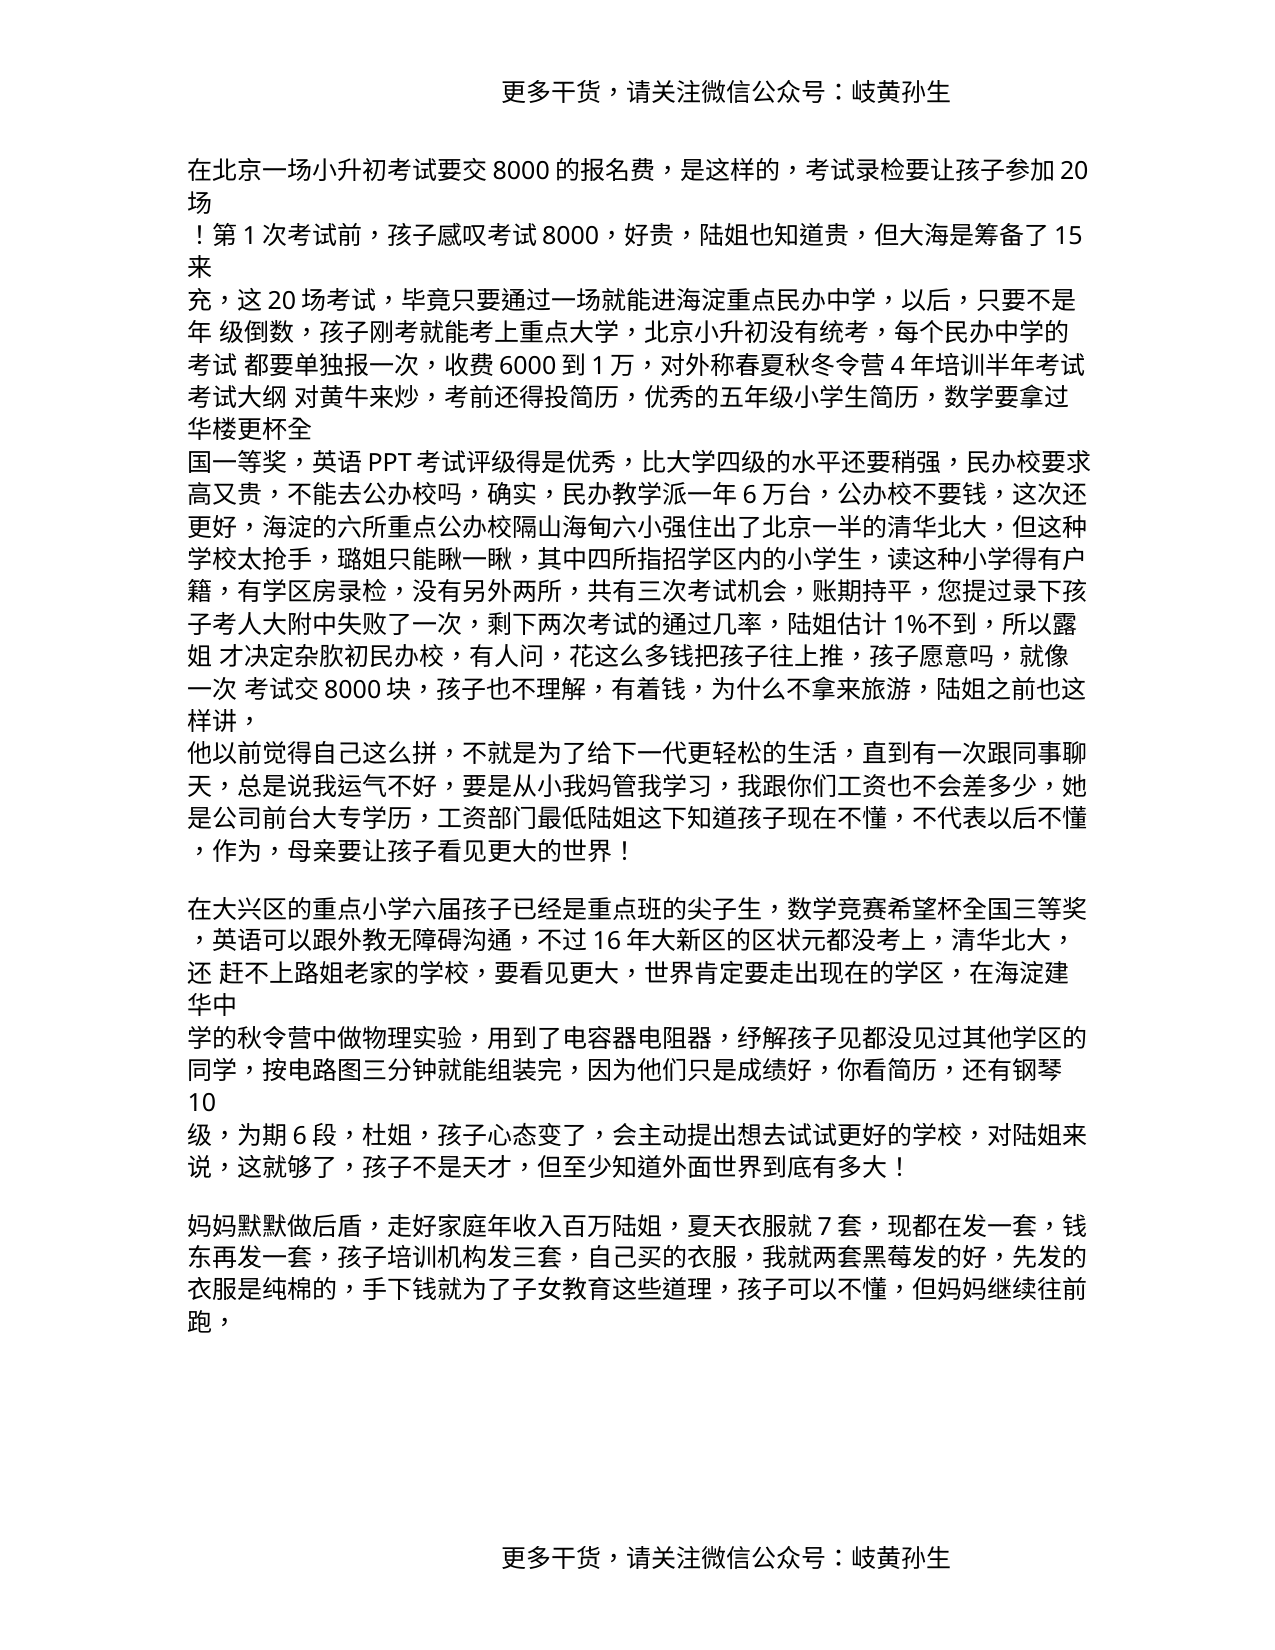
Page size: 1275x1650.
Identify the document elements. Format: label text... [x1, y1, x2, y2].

text 东再发一套，孩子培训机构发三套，自己买的衣服，我就两套黑莓发的好，先发的 衣服是纯棉的，手下钱就为了子女教育这些道理，孩子可以不懂，但妈妈继续往前 跑， [187, 1241, 1092, 1338]
text 妈妈默默做后盾，走好家庭年收入百万陆姐，夏天衣服就7套，现都在发一套，钱 [187, 1214, 1264, 1241]
text 在北京一场小升初考试要交8000的报名费，是这样的，考试录检要让孩子参加20场 ！第1次考试前，孩子感叹考试8000，好贵，陆姐也知道贵，但大海是筹备了15来 充，这20场考试，毕竟只要通过一场就能进海淀重点民办中学，以后，只要不是年 级倒数，孩子刚考就能考上重点大学，北京小升初没有统考，每个民办中学的考试 都要单独报一次，收费6000到1万，对外称春夏秋冬令营4年培训半年考试考试大纲 对黄牛来炒，考前还得投简历，优秀的五年级小学生简历，数学要拿过华楼更杯全 国一等奖，英语PPT考试评级得是优秀，比大学四级的水平还要稍强，民办校要求 高又贵，不能去公办校吗，确实，民办教学派一年6万台，公办校不要钱，这次还 更好，海淀的六所重点公办校隔山海甸六小强住出了北京一半的清华北大，但这种 学校太抢手，璐姐只能瞅一瞅，其中四所指招学区内的小学生，读这种小学得有户 籍，有学区房录检，没有另外两所，共有三次考试机会，账期持平，您提过录下孩 子考人大附中失败了一次，剩下两次考试的通过几率，陆姐估计1%不到，所以露姐 才决定杂肷初民办校，有人问，花这么多钱把孩子往上推，孩子愿意吗，就像一次 考试交8000块，孩子也不理解，有着钱，为什么不拿来旅游，陆姐之前也这样讲， 他以前觉得自己这么拼，不就是为了给下一代更轻松的生活，直到有一次跟同事聊 天，总是说我运气不好，要是从小我妈管我学习，我跟你们工资也不会差多少，她 是公司前台大专学历，工资部门最低陆姐这下知道孩子现在不懂，不代表以后不懂 ，作为，母亲要让孩子看见更大的世界！ [187, 154, 1092, 867]
text 在大兴区的重点小学六届孩子已经是重点班的尖子生，数学竞赛希望杯全国三等奖 [187, 898, 1264, 924]
text ，英语可以跟外教无障碍沟通，不过16年大新区的区状元都没考上，清华北大，还 赶不上路姐老家的学校，要看见更大，世界肯定要走出现在的学区，在海淀建华中 学的秋令营中做物理实验，用到了电容器电阻器，纾解孩子见都没见过其他学区的 同学，按电路图三分钟就能组装完，因为他们只是成绩好，你看简历，还有钢琴10 级，为期6段，杜姐，孩子心态变了，会主动提出想去试试更好的学校，对陆姐来 说，这就够了，孩子不是天才，但至少知道外面世界到底有多大！ [187, 924, 1092, 1183]
